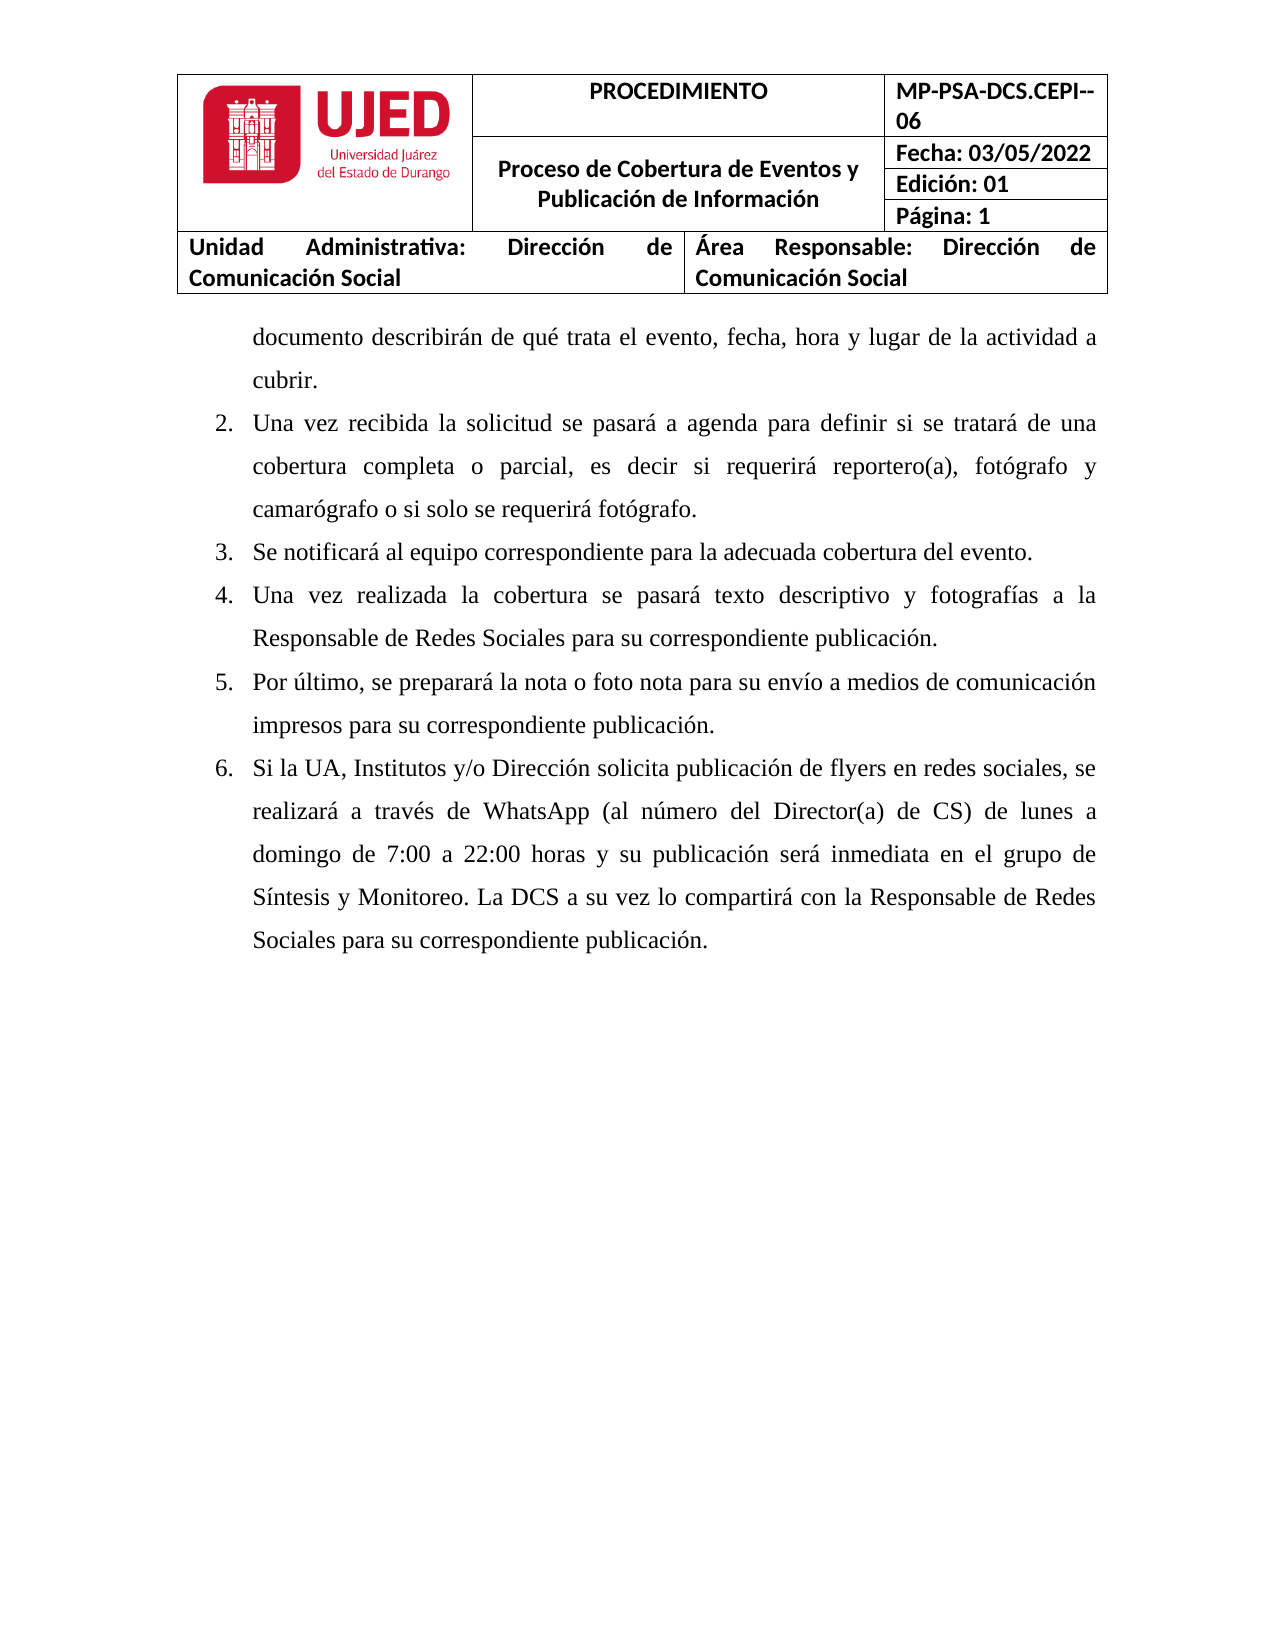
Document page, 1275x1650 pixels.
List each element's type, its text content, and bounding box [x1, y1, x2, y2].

list Se notificará al equipo correspondiente para la adecuada cobertura del evento. [215, 537, 1098, 566]
list Si la UA, Institutos y/o Dirección solicita publicación de flyers en redes sociales, se realizará a través de WhatsApp (al número del Director(a) de CS) de lunes a domingo de 7:00 a 22:00 horas y su publicación será inmediata en el grupo de Síntesis y Monitoreo. La DCS a su vez lo compartirá con la Responsable de Redes Sociales para su correspondiente publicación. [215, 753, 1098, 954]
picture [188, 74, 457, 193]
list Por último, se preparará la nota o foto nota para su envío a medios de comunicación impresos para su correspondiente publicación. [215, 667, 1098, 738]
list Una vez recibida la solicitud se pasará a agenda para definir si se tratará de una cobertura completa o parcial, es decir si requerirá reportero(a), fotógrafo y camarógrafo o si solo se requerirá fotógrafo. [215, 408, 1098, 523]
list Una vez realizada la cobertura se pasará texto descriptivo y fotografías a la Responsable de Redes Sociales para su correspondiente publicación. [215, 580, 1098, 652]
